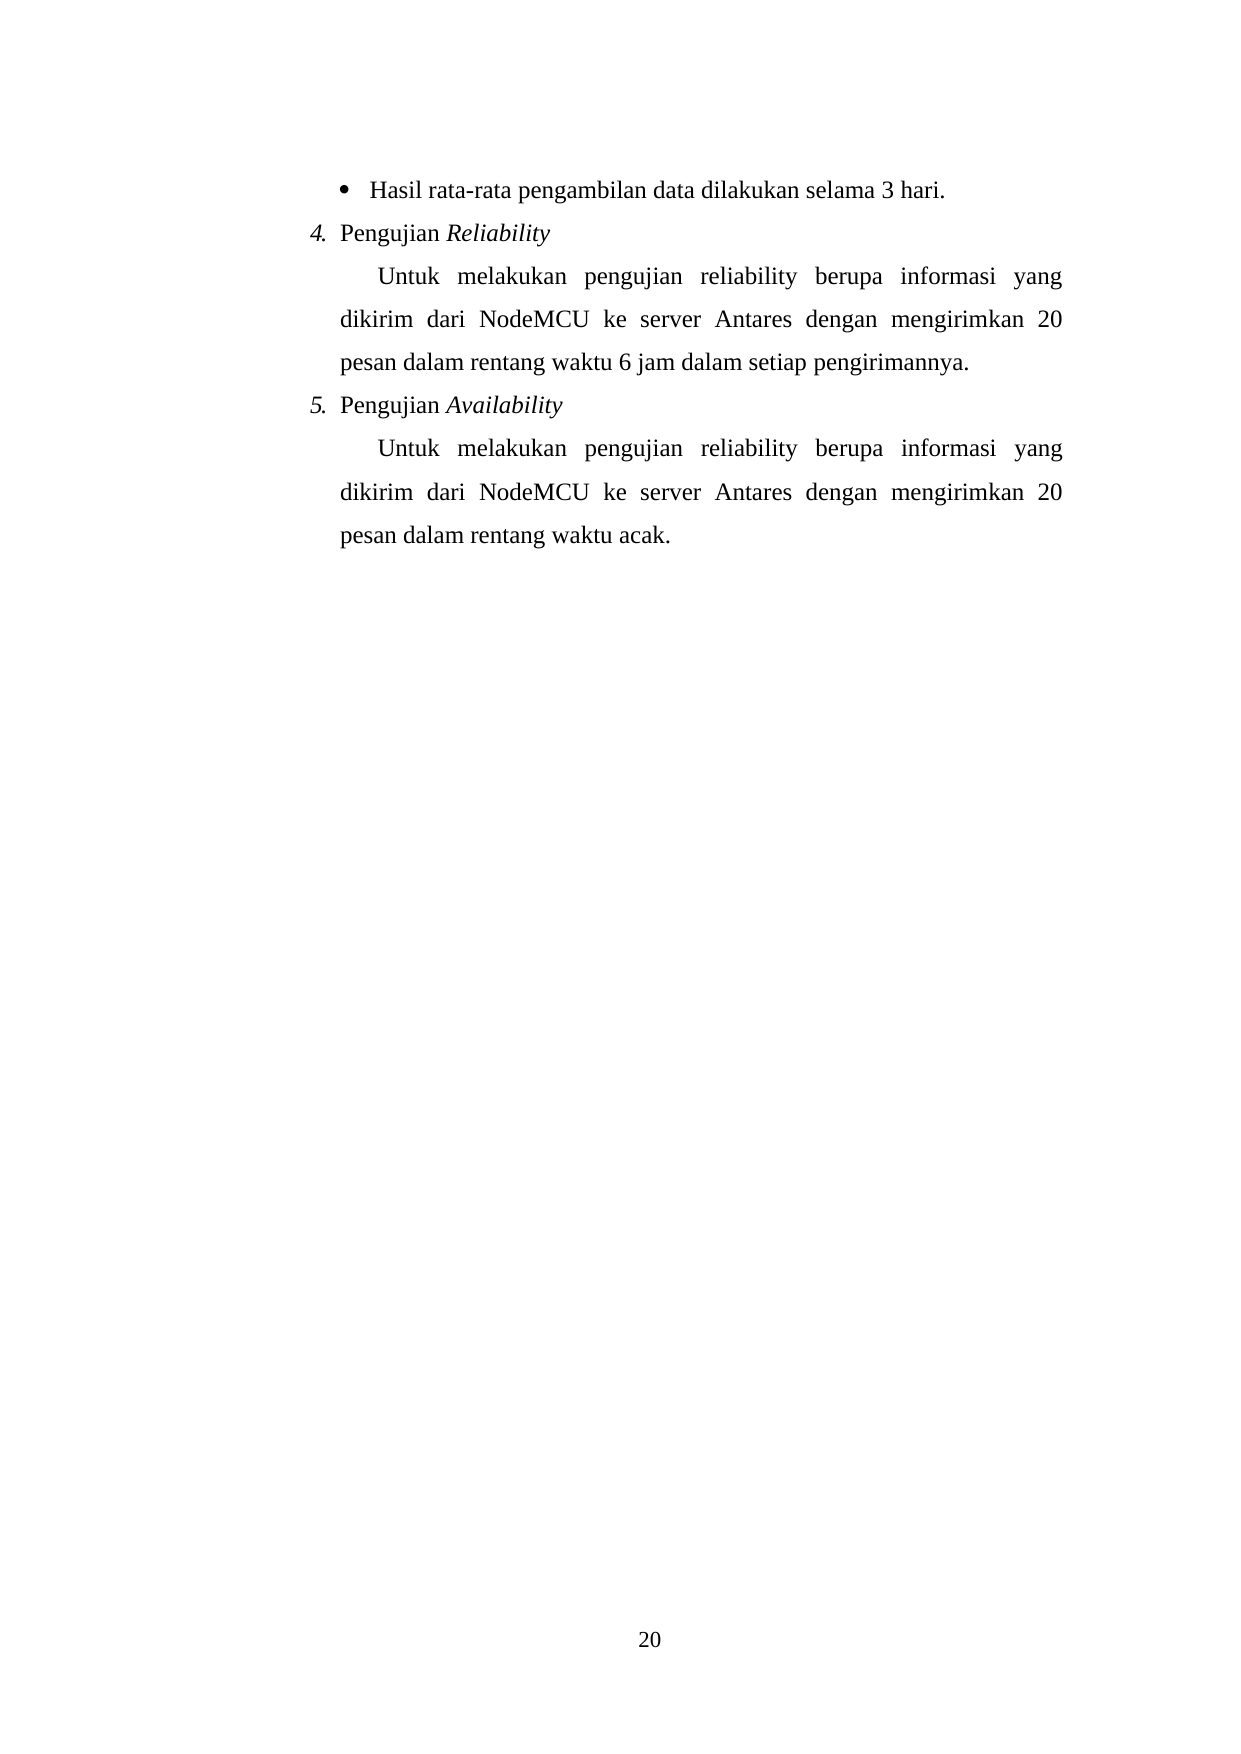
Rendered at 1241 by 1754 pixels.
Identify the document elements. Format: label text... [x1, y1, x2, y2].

list Pengujian Availability [310, 390, 1076, 419]
list Pengujian Reliability [310, 218, 1076, 246]
list Hasil rata-rata pengambilan data dilakukan selama 3 hari. [340, 175, 1076, 203]
text Untuk melakukan pengujian reliability berupa informasi yang dikirim dari NodeMCU ke server Antares dengan mengirimkan 20 pesan dalam rentang waktu 6 jam dalam setiap pengirimannya. [340, 261, 1063, 376]
text Untuk melakukan pengujian reliability berupa informasi yang dikirim dari NodeMCU ke server Antares dengan mengirimkan 20 pesan dalam rentang waktu acak. [340, 433, 1063, 548]
